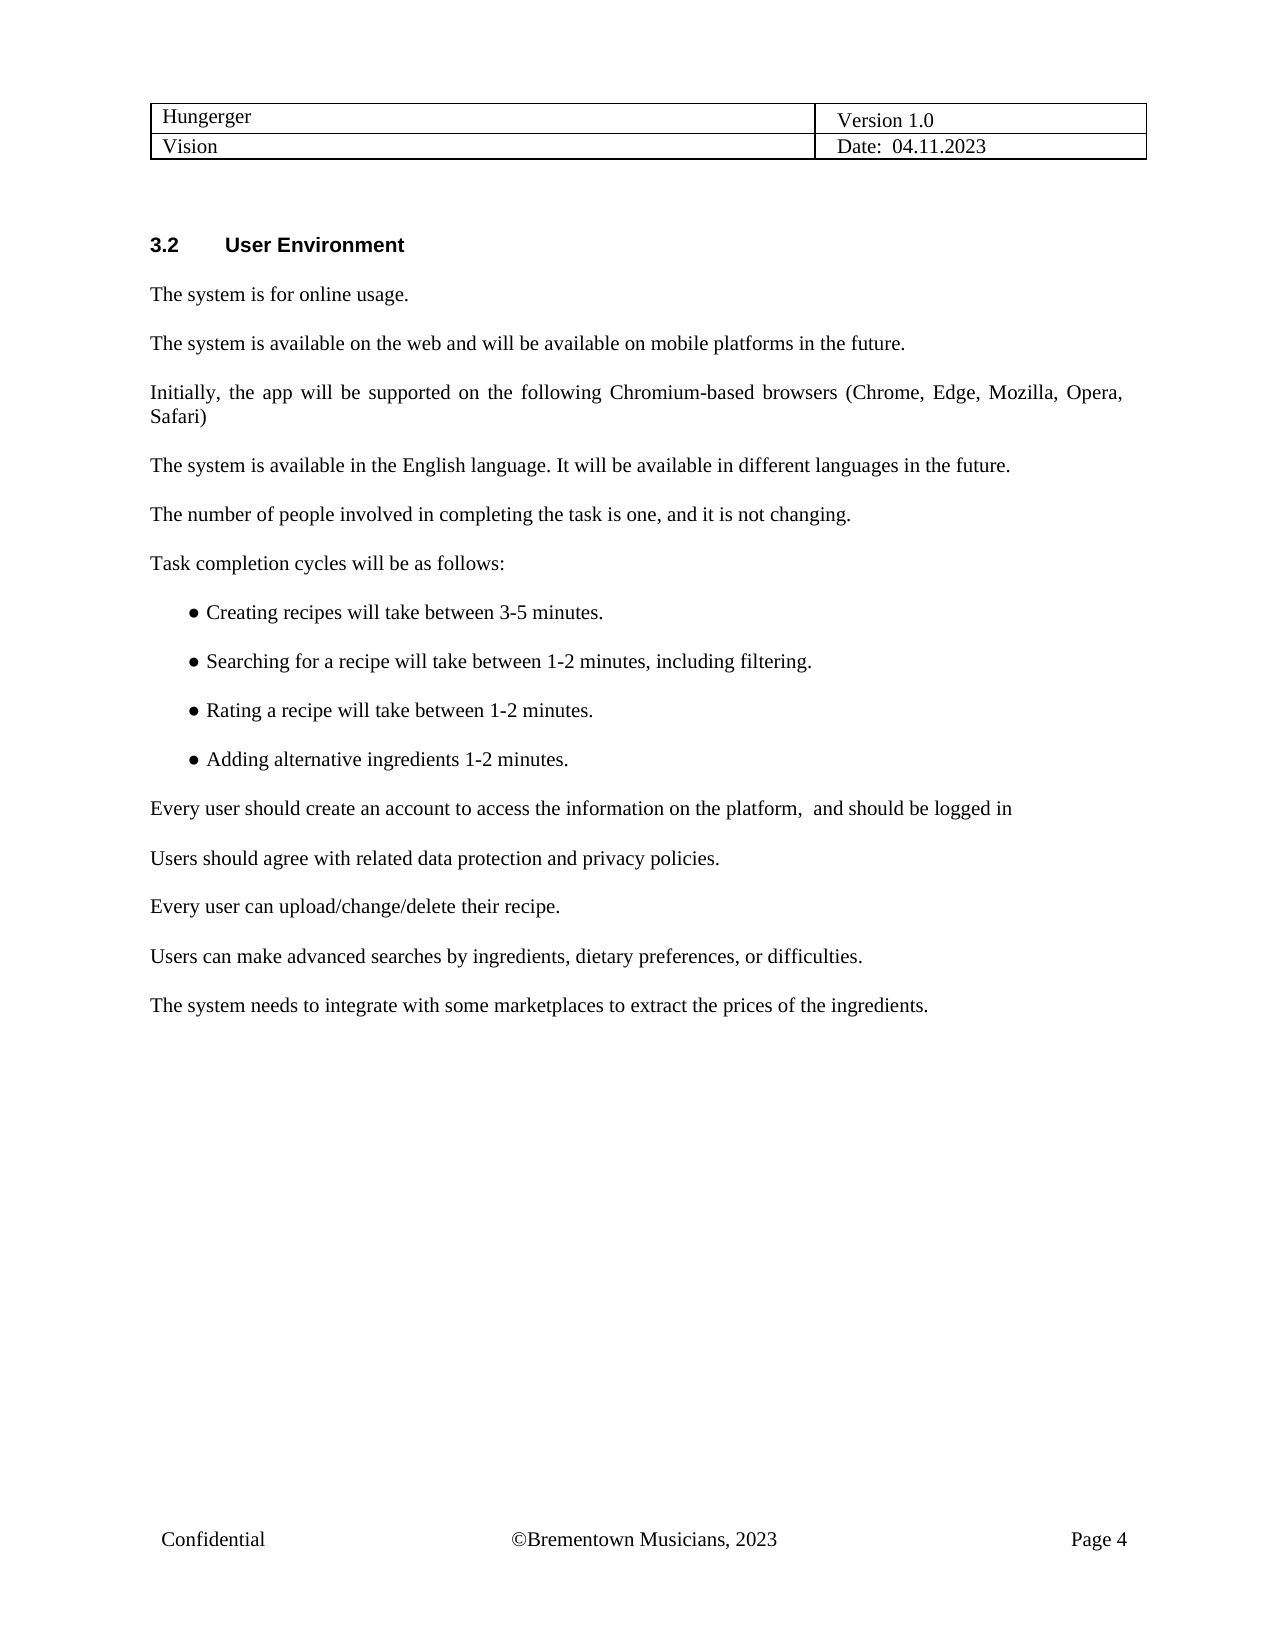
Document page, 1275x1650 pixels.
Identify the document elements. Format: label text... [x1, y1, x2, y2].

text Task completion cycles will be as follows: [150, 551, 1125, 575]
list Searching for a recipe will take between 1-2 minutes, including filtering. [187, 649, 1125, 673]
text The system is for online usage. [150, 282, 1125, 306]
text Users should agree with related data protection and privacy policies. [150, 845, 1125, 869]
text Initially, the app will be supported on the following Chromium-based browsers (Chrome, Edge, Mozilla, Opera, Safari) [150, 380, 1125, 428]
list Rating a recipe will take between 1-2 minutes. [187, 698, 1125, 722]
list Adding alternative ingredients 1-2 minutes. [187, 747, 1125, 771]
text The system needs to integrate with some marketplaces to extract the prices of the ingredients. [150, 993, 1125, 1017]
text Every user can upload/change/delete their recipe. [150, 894, 1125, 918]
list User Environment [150, 233, 1125, 257]
list Creating recipes will take between 3-5 minutes. [187, 600, 1125, 624]
text The system is available in the English language. It will be available in different languages in the future. [150, 453, 1125, 477]
text The system is available on the web and will be available on mobile platforms in the future. [150, 331, 1125, 355]
text Users can make advanced searches by ingredients, dietary preferences, or difficulties. [150, 943, 1125, 968]
text Every user should create an account to access the information on the platform, and should be logged in [150, 796, 1125, 820]
text The number of people involved in completing the task is one, and it is not changing. [150, 502, 1125, 526]
